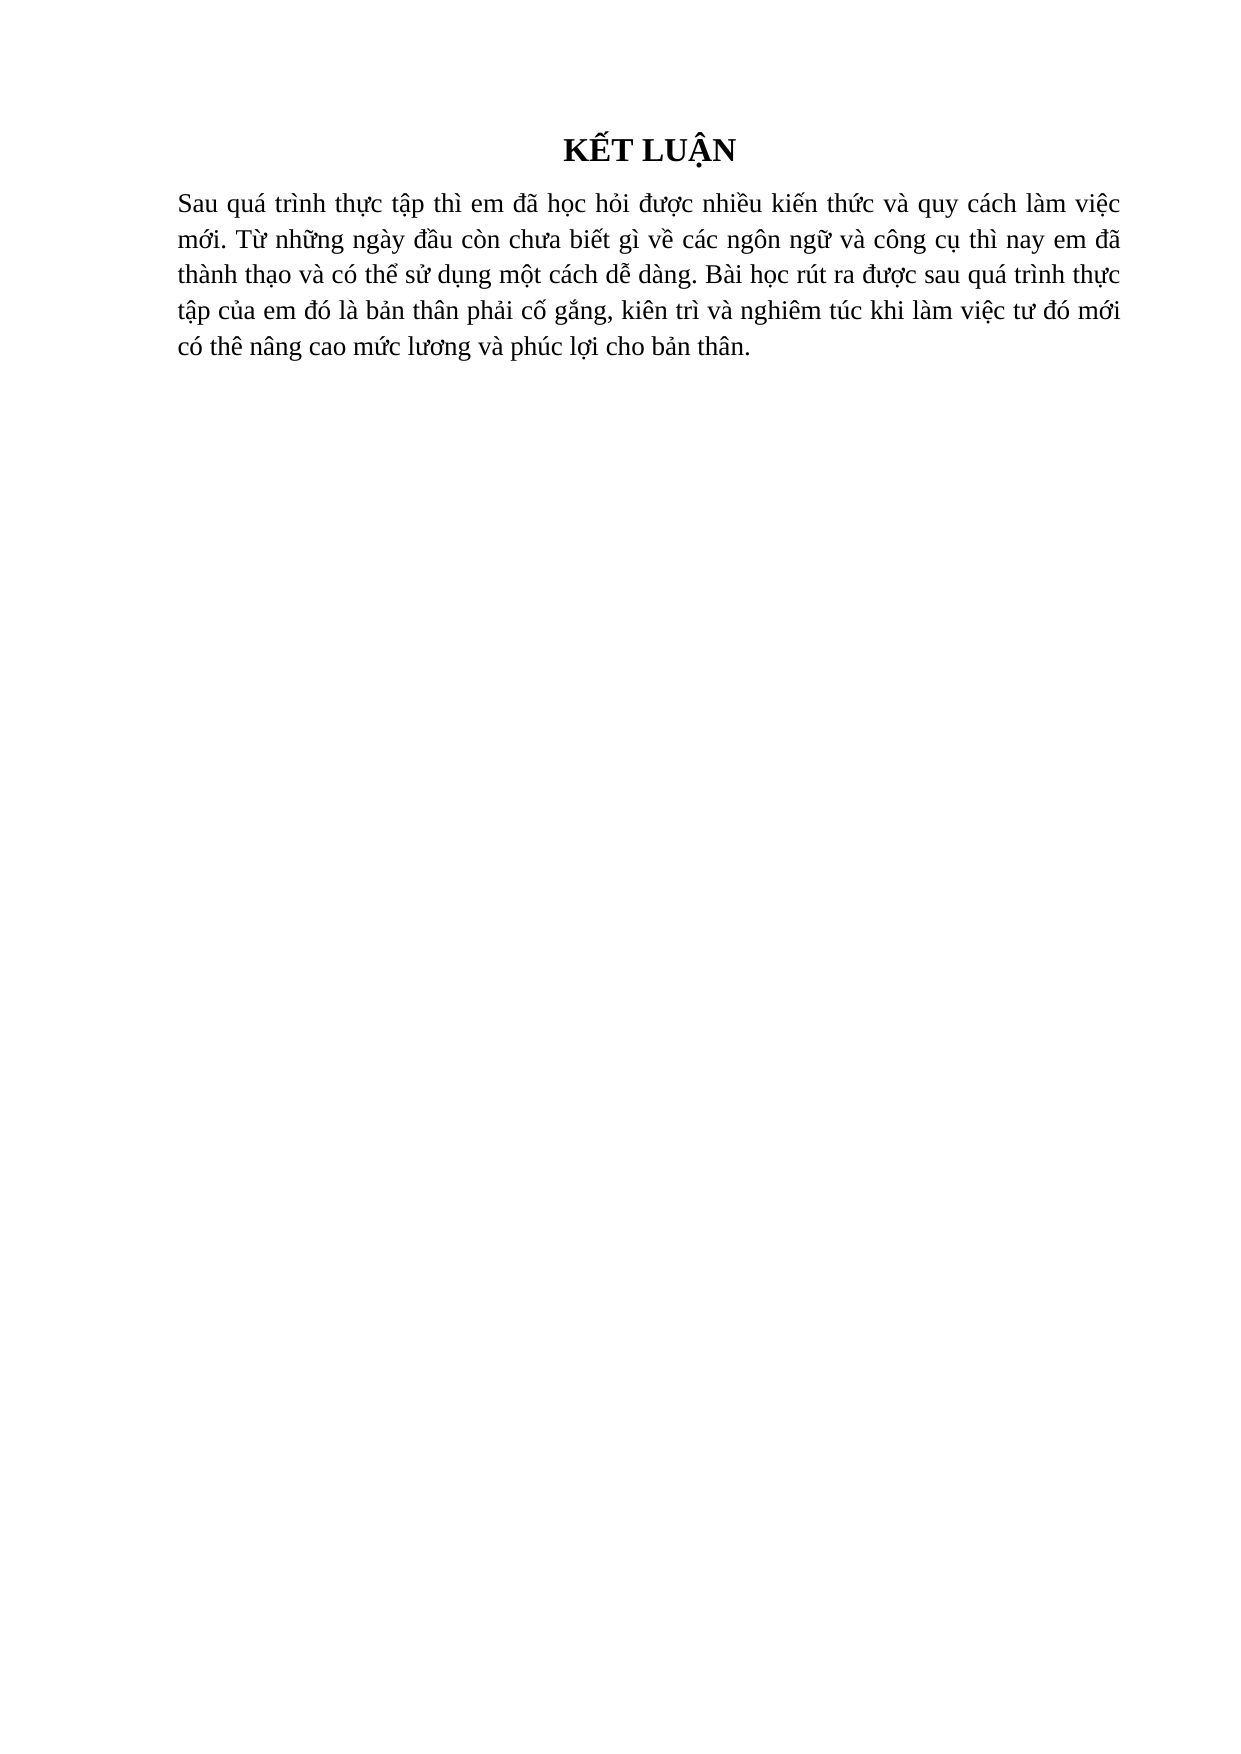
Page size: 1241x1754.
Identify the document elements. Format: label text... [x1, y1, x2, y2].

text Sau quá trình thực tập thì em đã học hỏi được nhiều kiến thức và quy cách làm việc mới. Từ những ngày đầu còn chưa biết gì về các ngôn ngữ và công cụ thì nay em đã thành thạo và có thể sử dụng một cách dễ dàng. Bài học rút ra được sau quá trình thực tập của em đó là bản thân phải cố gắng, kiên trì và nghiêm túc khi làm việc tư đó mới có thê nâng cao mức lương và phúc lợi cho bản thân. [177, 187, 1122, 361]
list KẾT LUẬN [177, 131, 1122, 169]
